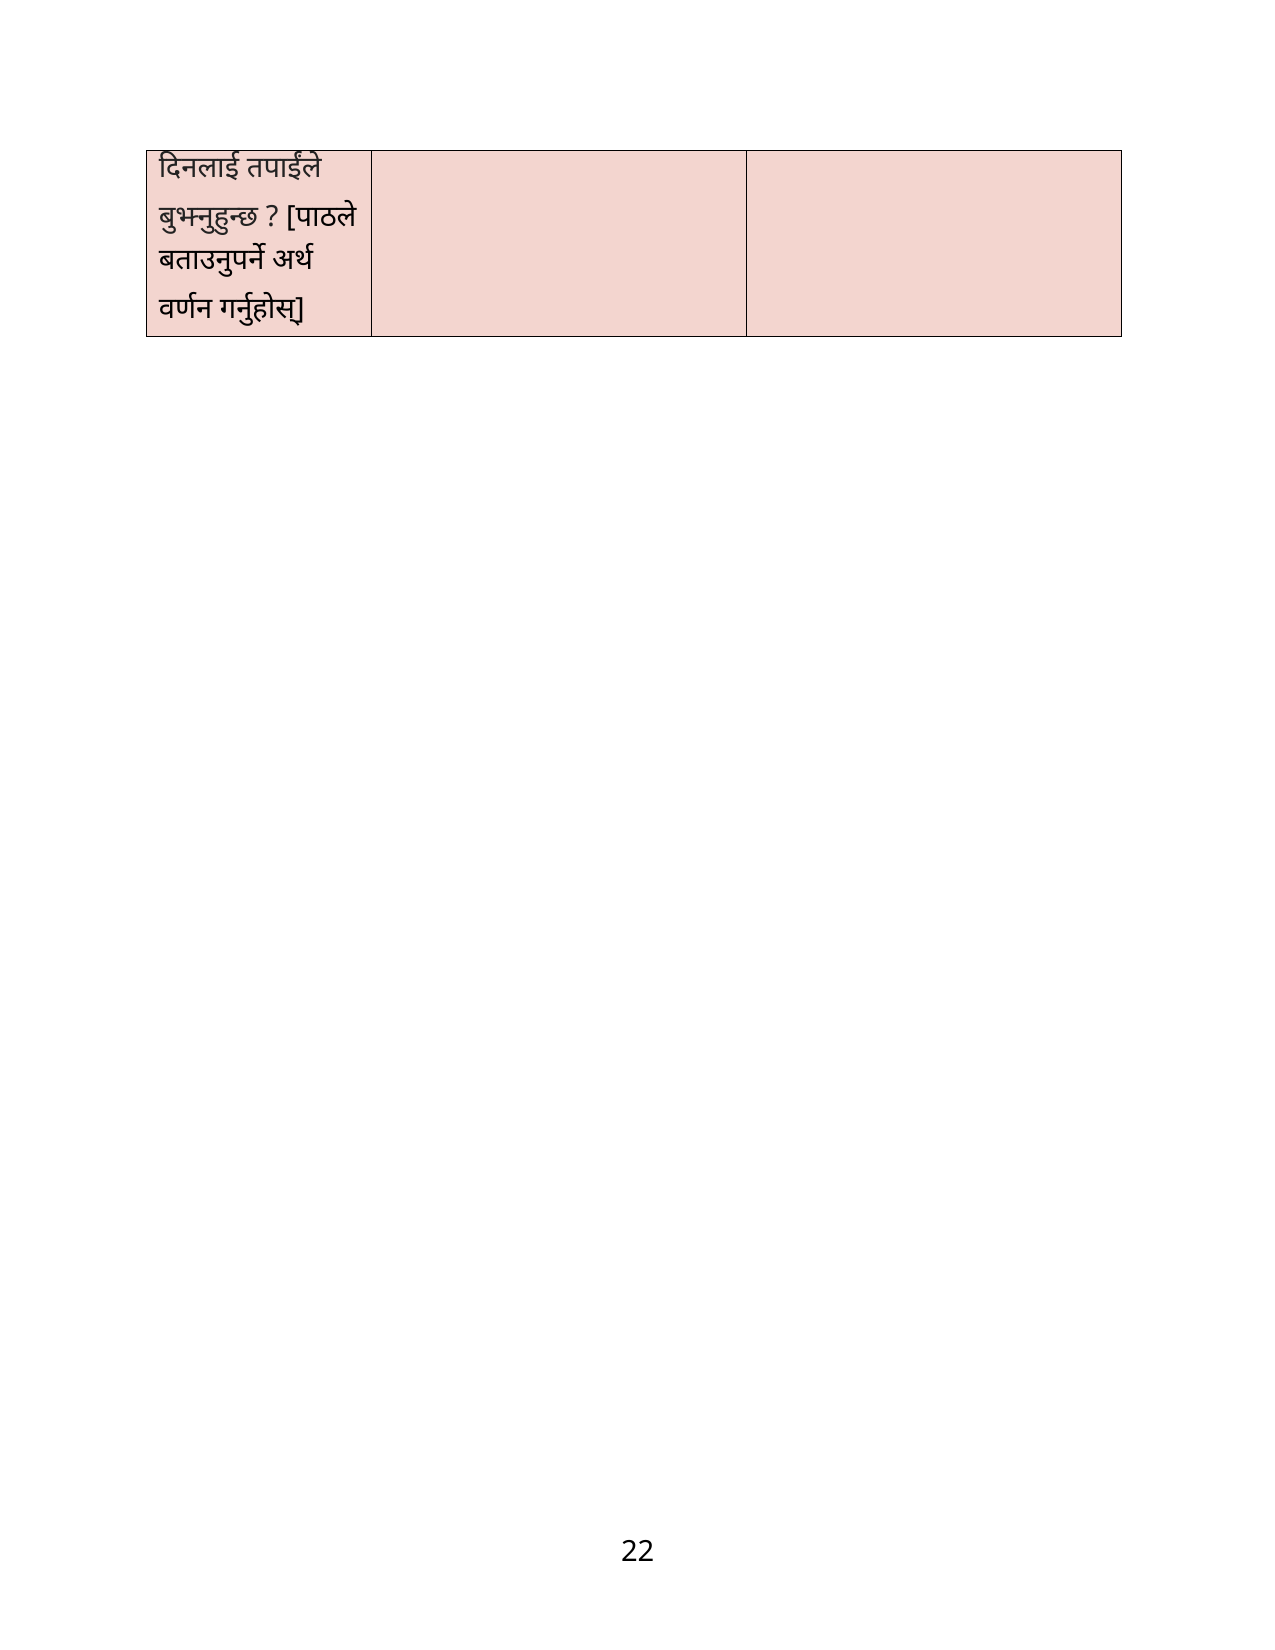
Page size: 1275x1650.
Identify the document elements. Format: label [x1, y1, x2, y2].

table_cell [147, 151, 371, 336]
table_cell [372, 151, 746, 336]
table_cell [747, 151, 1121, 336]
